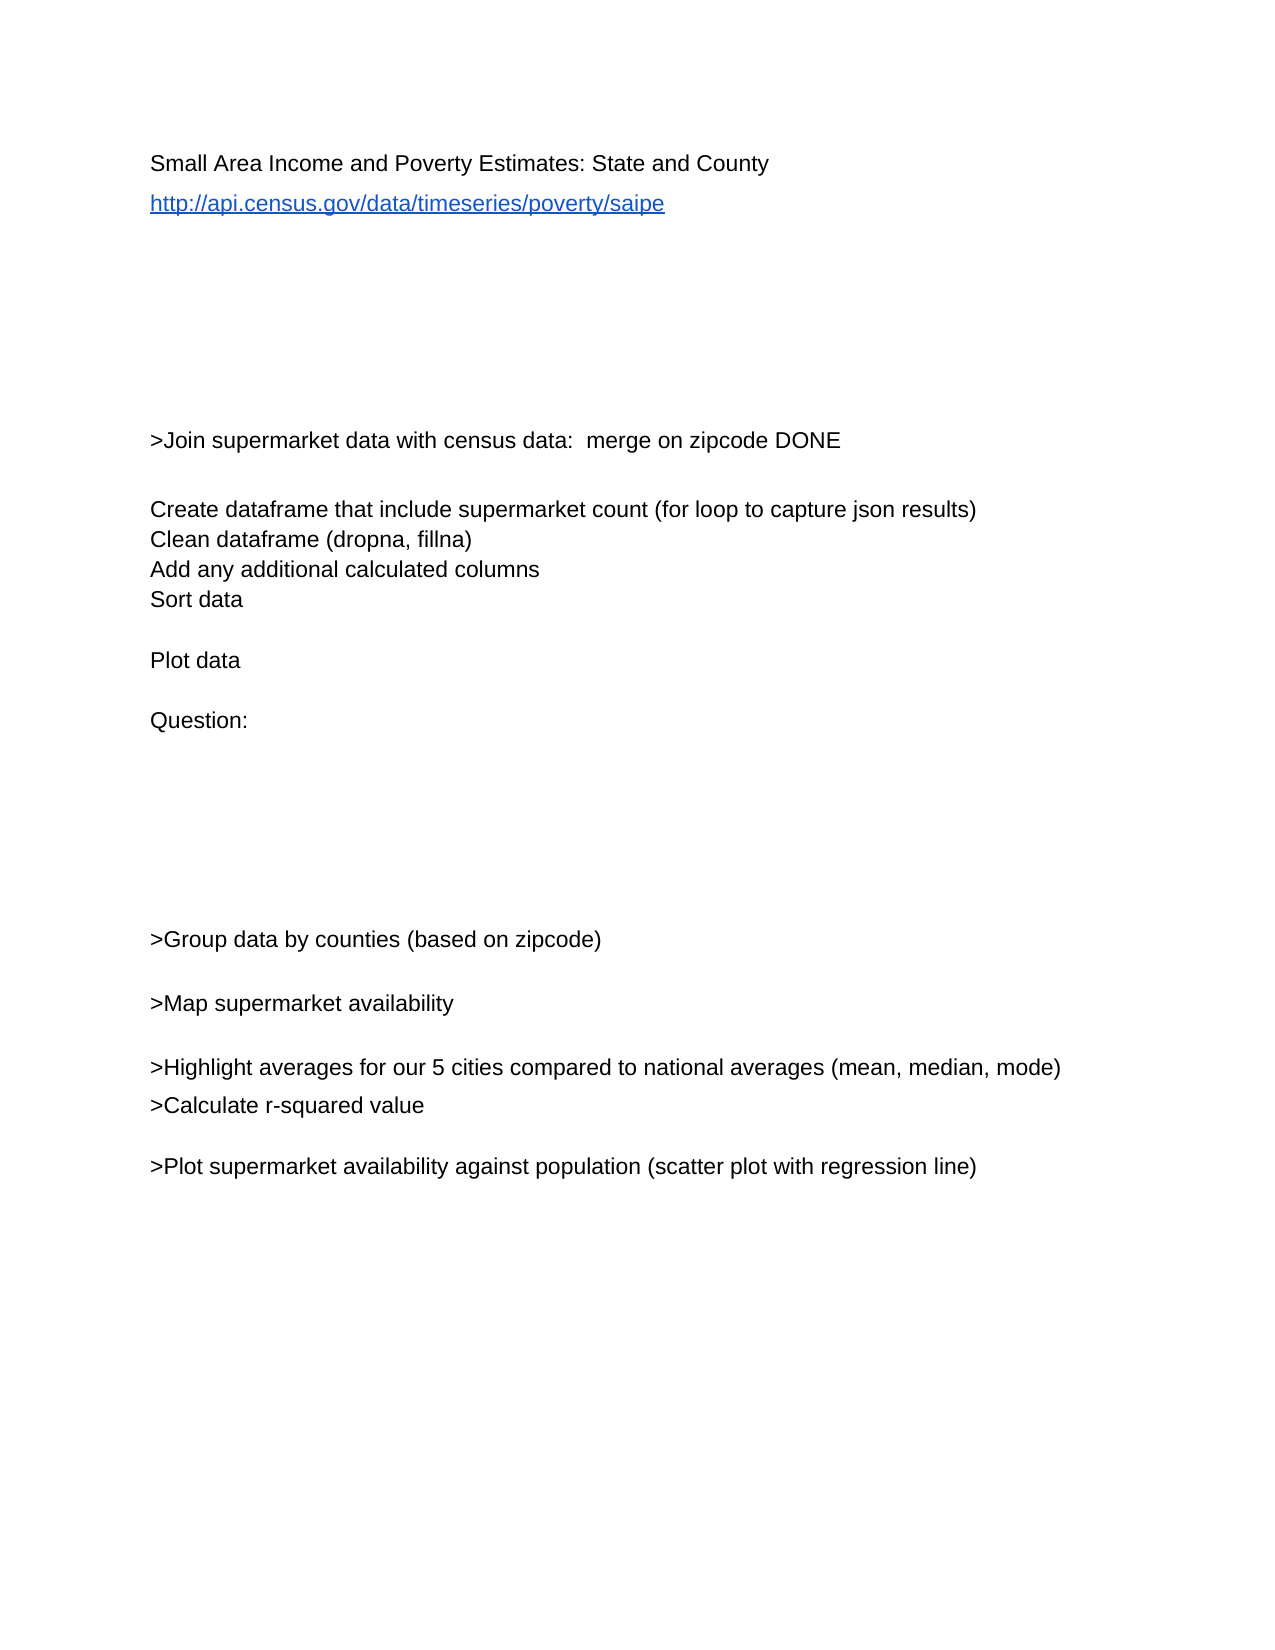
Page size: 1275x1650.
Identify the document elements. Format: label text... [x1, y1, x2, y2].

subtitle >Join supermarket data with census data: merge on zipcode DONE [150, 427, 1125, 453]
subtitle >Map supermarket availability [150, 990, 1125, 1016]
text Sort data [150, 586, 1125, 613]
text Plot data [150, 647, 1125, 673]
subtitle >Highlight averages for our 5 cities compared to national averages (mean, median, mode) [150, 1054, 1125, 1080]
text >Plot supermarket availability against population (scatter plot with regression line) [150, 1153, 1125, 1179]
subtitle >Group data by counties (based on zipcode) [150, 926, 1125, 952]
text Create dataframe that include supermarket count (for loop to capture json results) [150, 496, 1125, 522]
text >Calculate r-squared value [150, 1092, 1125, 1119]
text Add any additional calculated columns [150, 556, 1125, 582]
text Small Area Income and Poverty Estimates: State and County http://api.census.gov/data/timeseries/poverty/saipe [150, 150, 1125, 216]
text Question: [150, 707, 1125, 733]
text Clean dataframe (dropna, fillna) [150, 526, 1125, 552]
